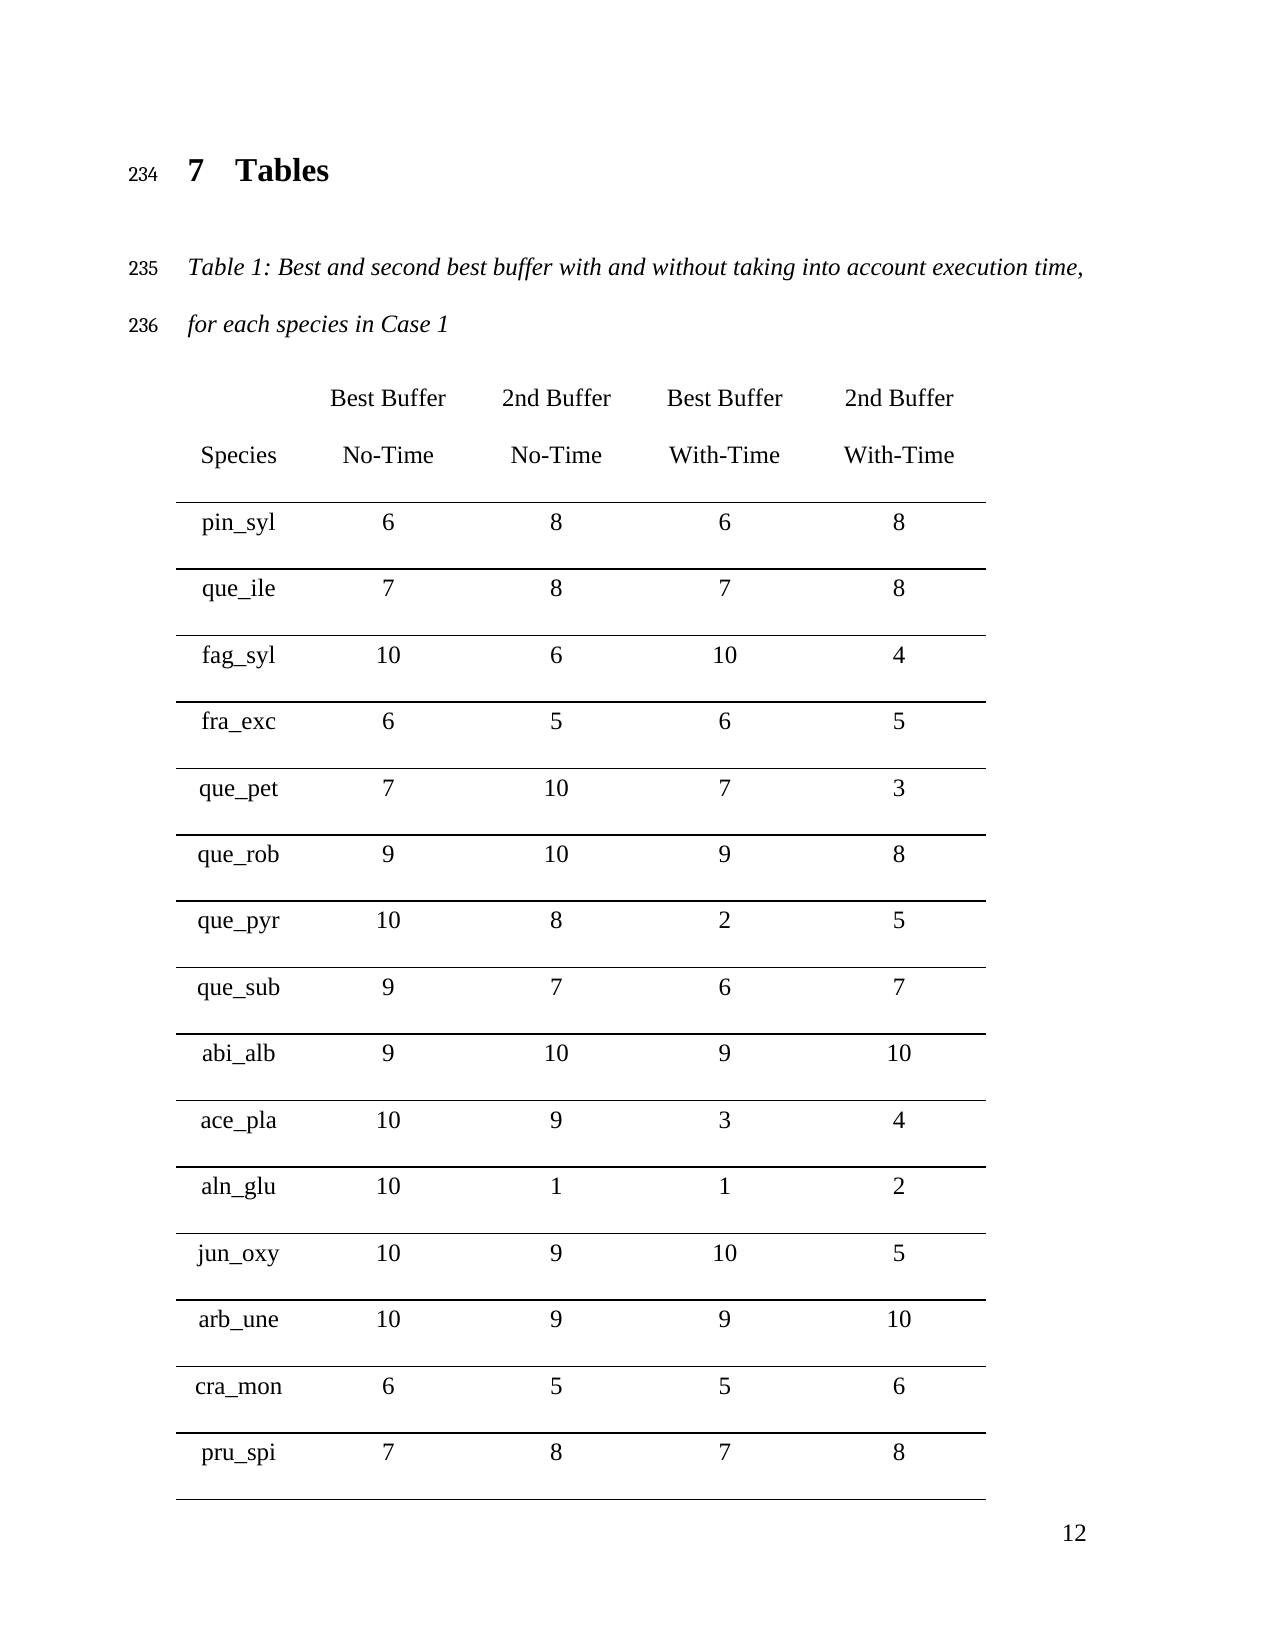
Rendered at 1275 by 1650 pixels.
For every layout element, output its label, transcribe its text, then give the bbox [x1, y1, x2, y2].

table_cell 6 [812, 1367, 986, 1432]
table_cell que_pet [176, 769, 301, 834]
table_cell 9 [637, 836, 812, 900]
table_cell fra_exc [176, 703, 301, 767]
table_cell 10 [637, 636, 812, 701]
table_cell 7 [301, 769, 475, 834]
table_cell 8 [812, 570, 986, 634]
table_cell 9 [301, 836, 475, 900]
table_cell 6 [301, 1367, 475, 1432]
table_cell 7 [637, 1434, 812, 1498]
table_cell 8 [475, 902, 637, 967]
table_cell 4 [812, 636, 986, 701]
text Table 1: Best and second best buffer with and without taking into account execution time, for each species in Case 1 [187, 252, 1087, 338]
table_cell 9 [475, 1101, 637, 1166]
table_cell 8 [475, 1434, 637, 1498]
table_cell 5 [812, 703, 986, 767]
table_header 2nd Buffer With-Time [812, 379, 986, 502]
table_cell 1 [637, 1168, 812, 1233]
table_cell pin_syl [176, 503, 301, 568]
table_cell 9 [637, 1035, 812, 1100]
table_cell 7 [301, 1434, 475, 1498]
table_cell 10 [301, 1234, 475, 1299]
table_cell 2 [812, 1168, 986, 1233]
table_cell 8 [812, 1434, 986, 1498]
table_cell abi_alb [176, 1035, 301, 1100]
table_cell 10 [812, 1035, 986, 1100]
table_cell ace_pla [176, 1101, 301, 1166]
table_cell 10 [475, 769, 637, 834]
subtitle Tables [187, 150, 1087, 188]
table_cell 10 [301, 902, 475, 967]
table_cell 6 [301, 703, 475, 767]
table_header Best Buffer No-Time [301, 379, 475, 502]
table_cell 5 [812, 1234, 986, 1299]
table_cell 3 [637, 1101, 812, 1166]
table_cell 8 [812, 836, 986, 900]
table_header Species [176, 379, 301, 502]
table_cell fag_syl [176, 636, 301, 701]
table_cell 4 [812, 1101, 986, 1166]
table_cell 7 [812, 968, 986, 1033]
table_cell 7 [637, 769, 812, 834]
table_cell cra_mon [176, 1367, 301, 1432]
table_header 2nd Buffer No-Time [475, 379, 637, 502]
table_cell 1 [475, 1168, 637, 1233]
table_cell 5 [475, 703, 637, 767]
table_cell 9 [475, 1301, 637, 1366]
table_cell 7 [301, 570, 475, 634]
table_cell 10 [301, 636, 475, 701]
table_cell 6 [637, 503, 812, 568]
table_cell que_pyr [176, 902, 301, 967]
table_cell 8 [475, 503, 637, 568]
table_cell que_rob [176, 836, 301, 900]
table_cell 7 [637, 570, 812, 634]
table_cell 6 [475, 636, 637, 701]
table_cell 5 [812, 902, 986, 967]
table_cell que_ile [176, 570, 301, 634]
table_cell arb_une [176, 1301, 301, 1366]
table_cell 10 [475, 1035, 637, 1100]
table_cell aln_glu [176, 1168, 301, 1233]
table_cell 9 [475, 1234, 637, 1299]
table_cell 5 [475, 1367, 637, 1432]
table_cell 10 [637, 1234, 812, 1299]
table_cell 10 [301, 1101, 475, 1166]
table_cell 3 [812, 769, 986, 834]
table_cell 8 [812, 503, 986, 568]
table_cell 6 [637, 703, 812, 767]
table_cell 8 [475, 570, 637, 634]
table_header Best Buffer With-Time [637, 379, 812, 502]
table_cell 9 [301, 1035, 475, 1100]
table_cell 9 [637, 1301, 812, 1366]
table_cell 6 [301, 503, 475, 568]
table_cell 2 [637, 902, 812, 967]
table_cell 7 [475, 968, 637, 1033]
table_cell 9 [301, 968, 475, 1033]
table_cell que_sub [176, 968, 301, 1033]
table_cell 10 [812, 1301, 986, 1366]
table_cell pru_spi [176, 1434, 301, 1498]
table_cell 10 [475, 836, 637, 900]
table_cell jun_oxy [176, 1234, 301, 1299]
table_cell 10 [301, 1168, 475, 1233]
table_cell 6 [637, 968, 812, 1033]
table_cell 10 [301, 1301, 475, 1366]
table_cell 5 [637, 1367, 812, 1432]
